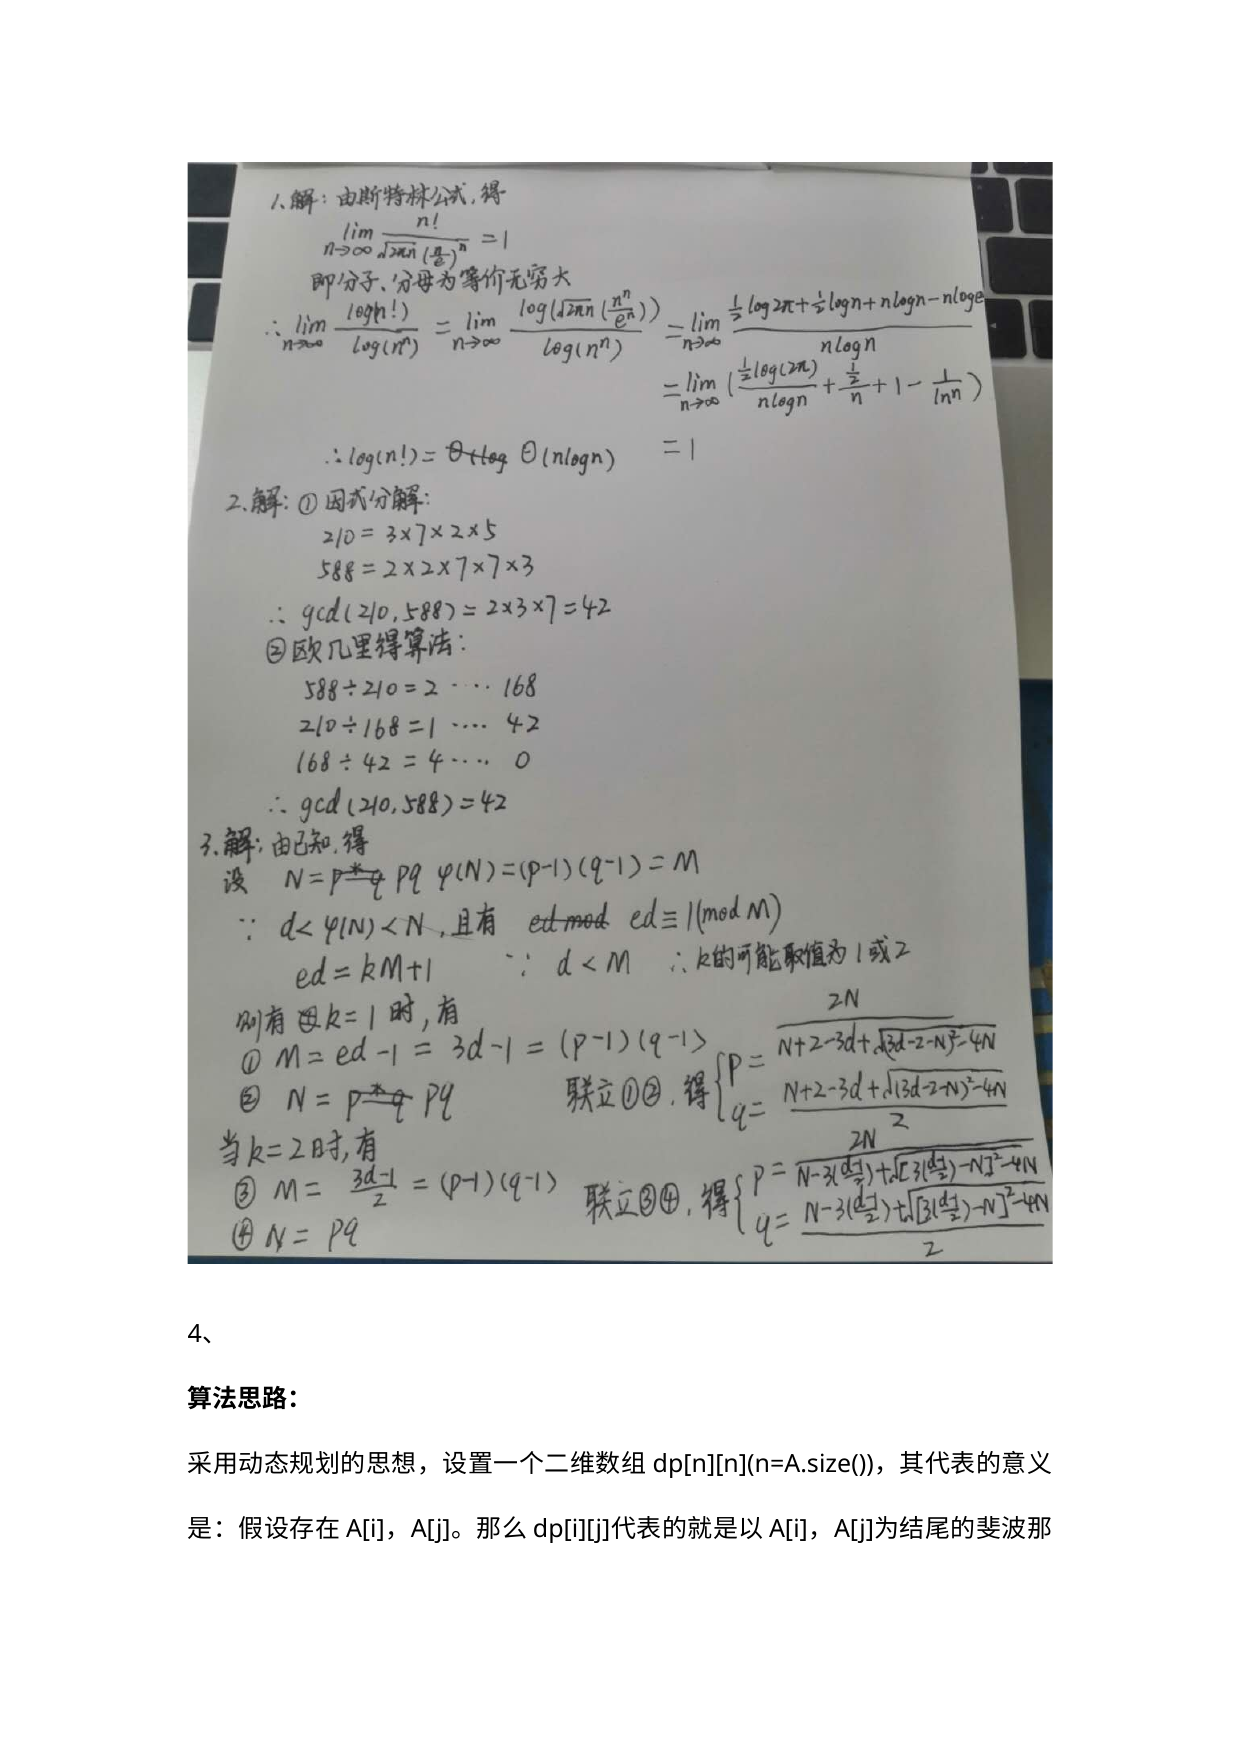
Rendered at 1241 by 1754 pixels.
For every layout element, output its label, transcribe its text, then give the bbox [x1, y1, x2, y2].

picture [187, 162, 1053, 1264]
text 4、 [187, 1299, 1053, 1364]
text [187, 1429, 1053, 1559]
text 算法思路： [187, 1364, 1053, 1429]
